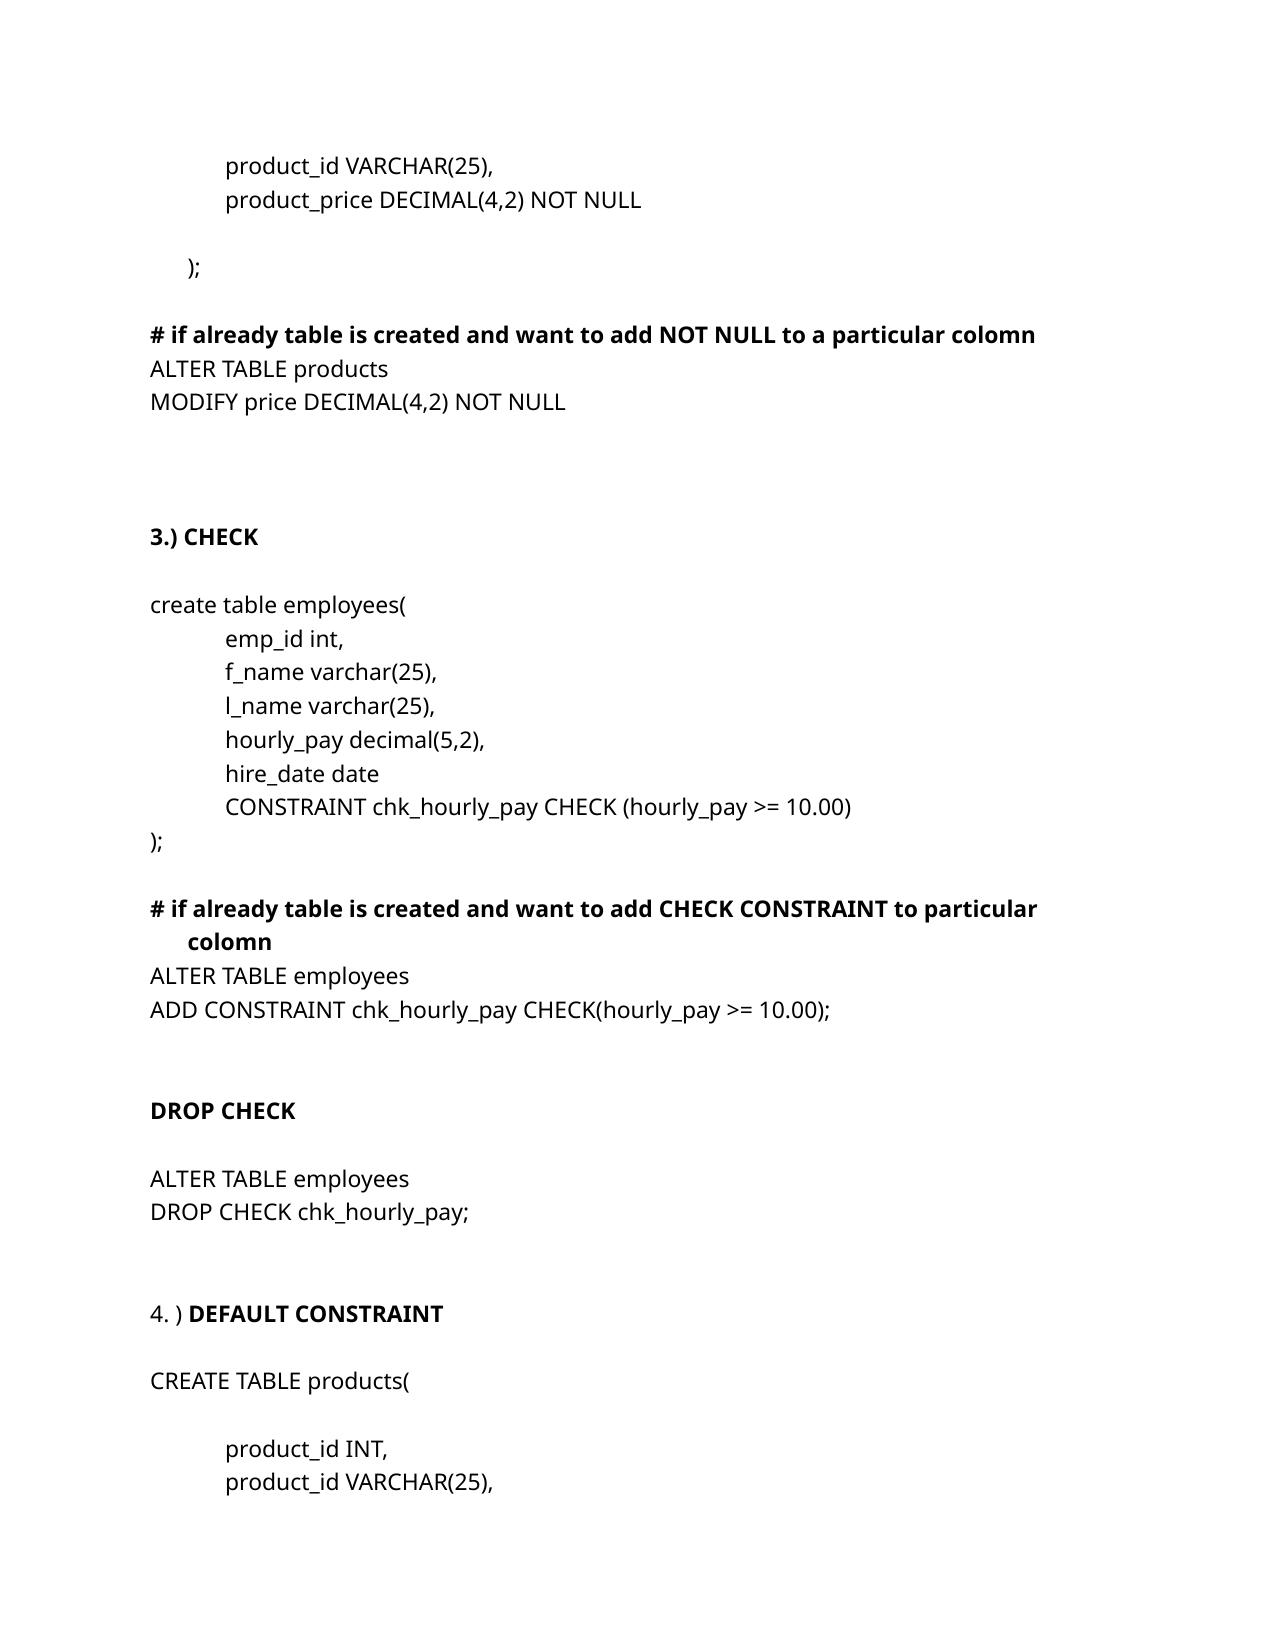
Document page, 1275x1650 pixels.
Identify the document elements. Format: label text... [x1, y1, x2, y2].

list l_name varchar(25), [150, 690, 1125, 721]
list # if already table is created and want to add NOT NULL to a particular colomn [150, 319, 1125, 350]
list product_price DECIMAL(4,2) NOT NULL ); [187, 184, 1125, 316]
list ADD CONSTRAINT chk_hourly_pay CHECK(hourly_pay >= 10.00); [150, 994, 1125, 1025]
list DROP CHECK chk_hourly_pay; 4. ) DEFAULT CONSTRAINT CREATE TABLE products( [150, 1196, 1125, 1430]
list emp_id int, [150, 622, 1125, 654]
list product_id VARCHAR(25), [150, 150, 1125, 181]
list product_id VARCHAR(25), [150, 1466, 1125, 1497]
list MODIFY price DECIMAL(4,2) NOT NULL [150, 386, 1125, 451]
list DROP CHECK ALTER TABLE employees [150, 1061, 1125, 1194]
list 3.) CHECK create table employees( [150, 521, 1125, 620]
list # if already table is created and want to add CHECK CONSTRAINT to particular colomn [150, 892, 1125, 957]
list product_id INT, [150, 1432, 1125, 1464]
list f_name varchar(25), [150, 656, 1125, 687]
list ALTER TABLE products [150, 352, 1125, 384]
list ); [150, 825, 1125, 890]
list ALTER TABLE employees [150, 960, 1125, 991]
list CONSTRAINT chk_hourly_pay CHECK (hourly_pay >= 10.00) [150, 791, 1125, 822]
list hire_date date [150, 757, 1125, 789]
list hourly_pay decimal(5,2), [150, 724, 1125, 755]
